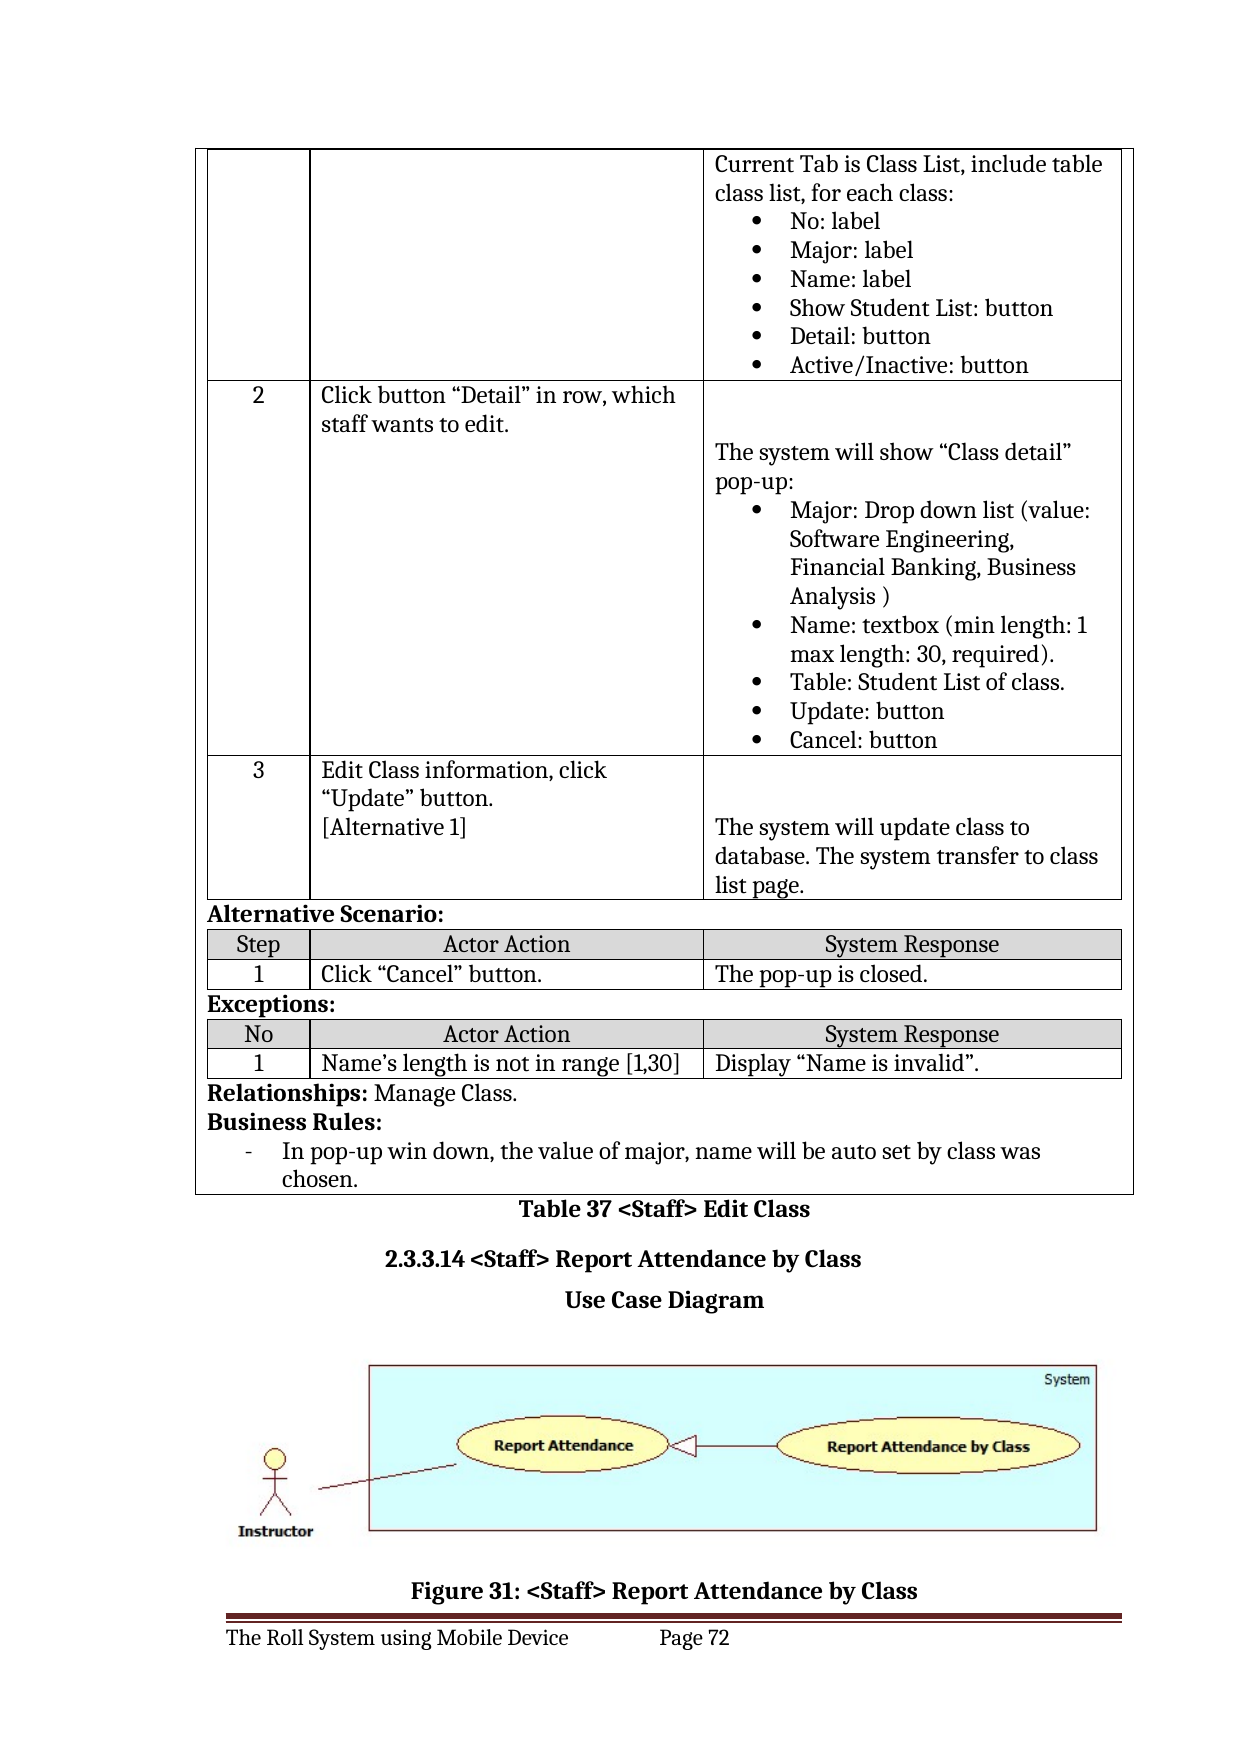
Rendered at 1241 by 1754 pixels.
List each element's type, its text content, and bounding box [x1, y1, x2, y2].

picture [206, 1340, 1123, 1573]
text Table 37 <Staff> Edit Class [207, 1195, 1122, 1224]
subtitle Use Case Diagram [207, 1286, 1122, 1315]
text Figure 31: <Staff> Report Attendance by Class [207, 1577, 1122, 1605]
subtitle <Staff> Report Attendance by Class [385, 1245, 1122, 1273]
